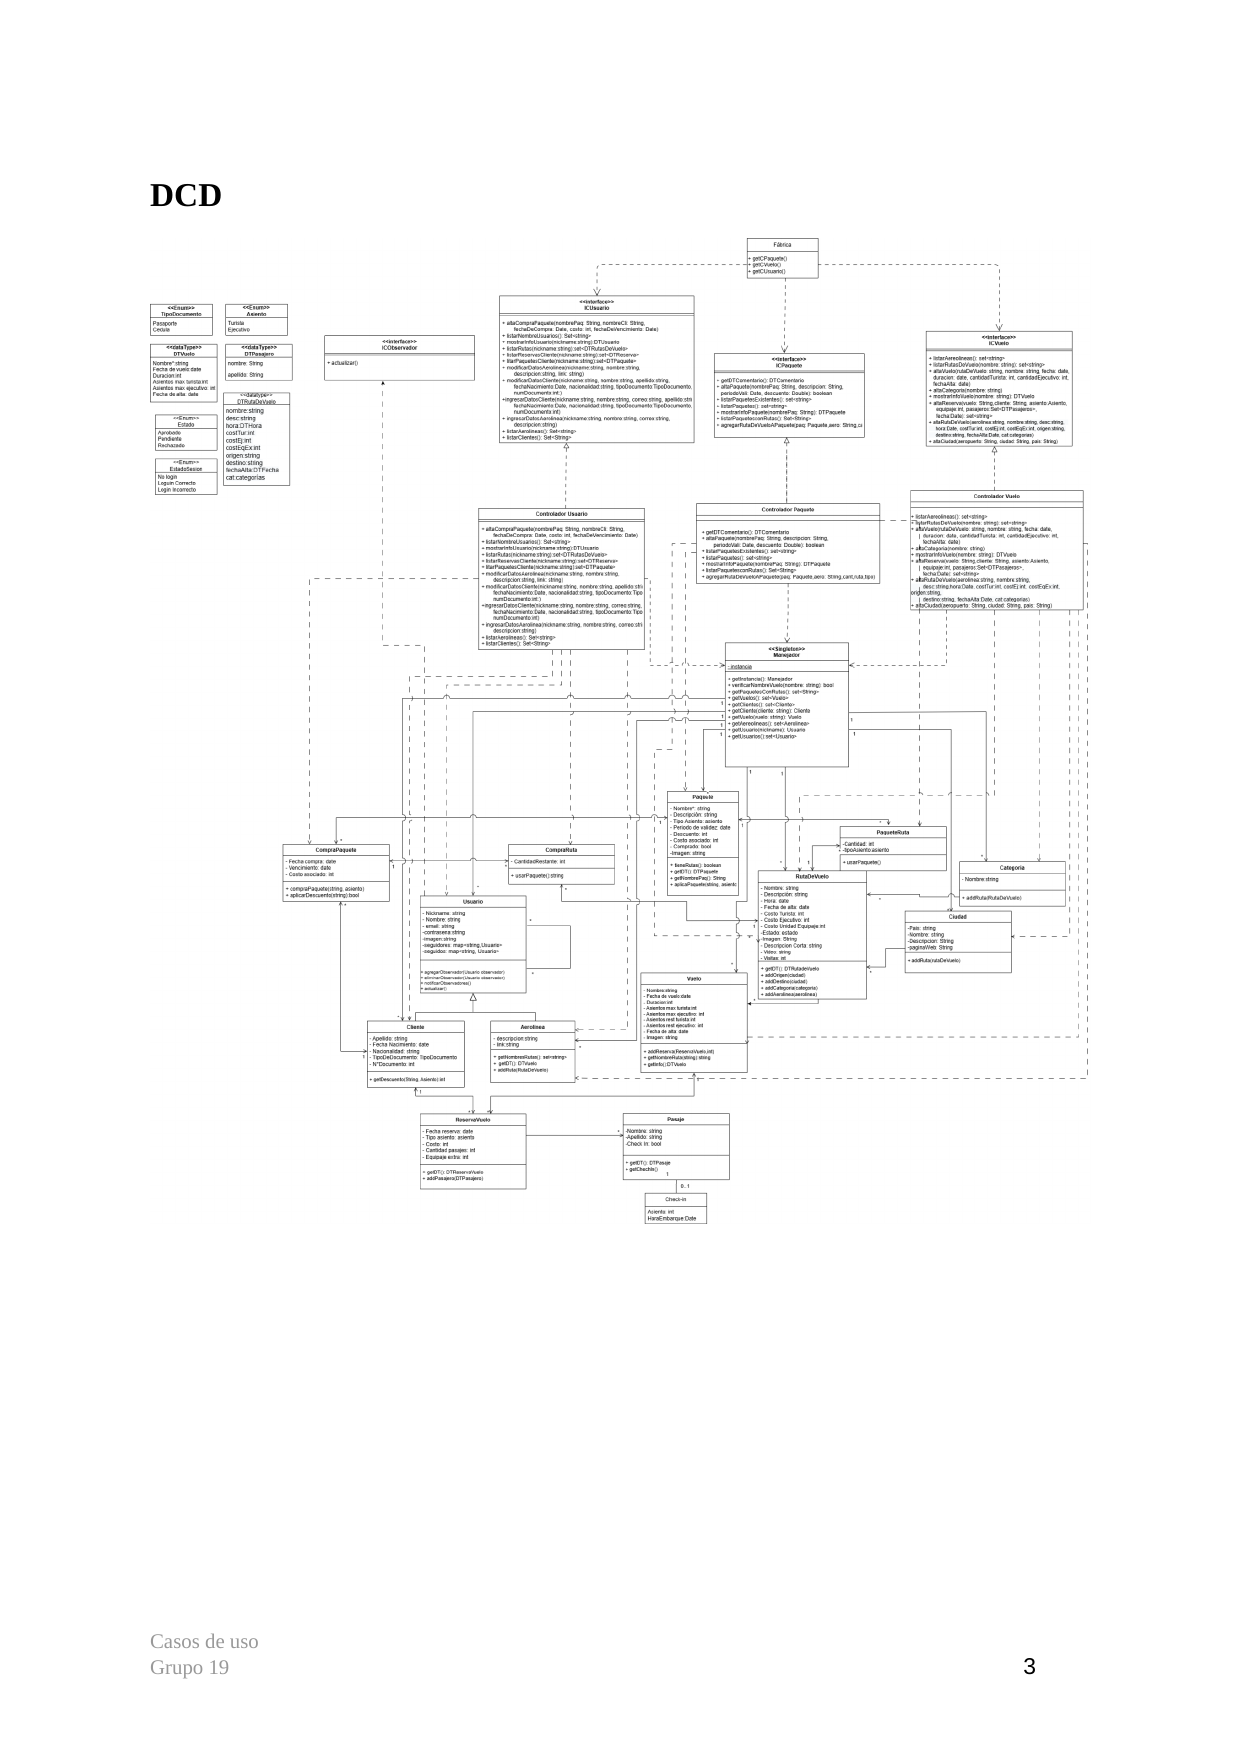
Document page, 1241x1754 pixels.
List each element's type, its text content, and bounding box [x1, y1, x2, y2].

picture [150, 238, 1091, 1224]
subtitle DCD [150, 175, 1090, 213]
